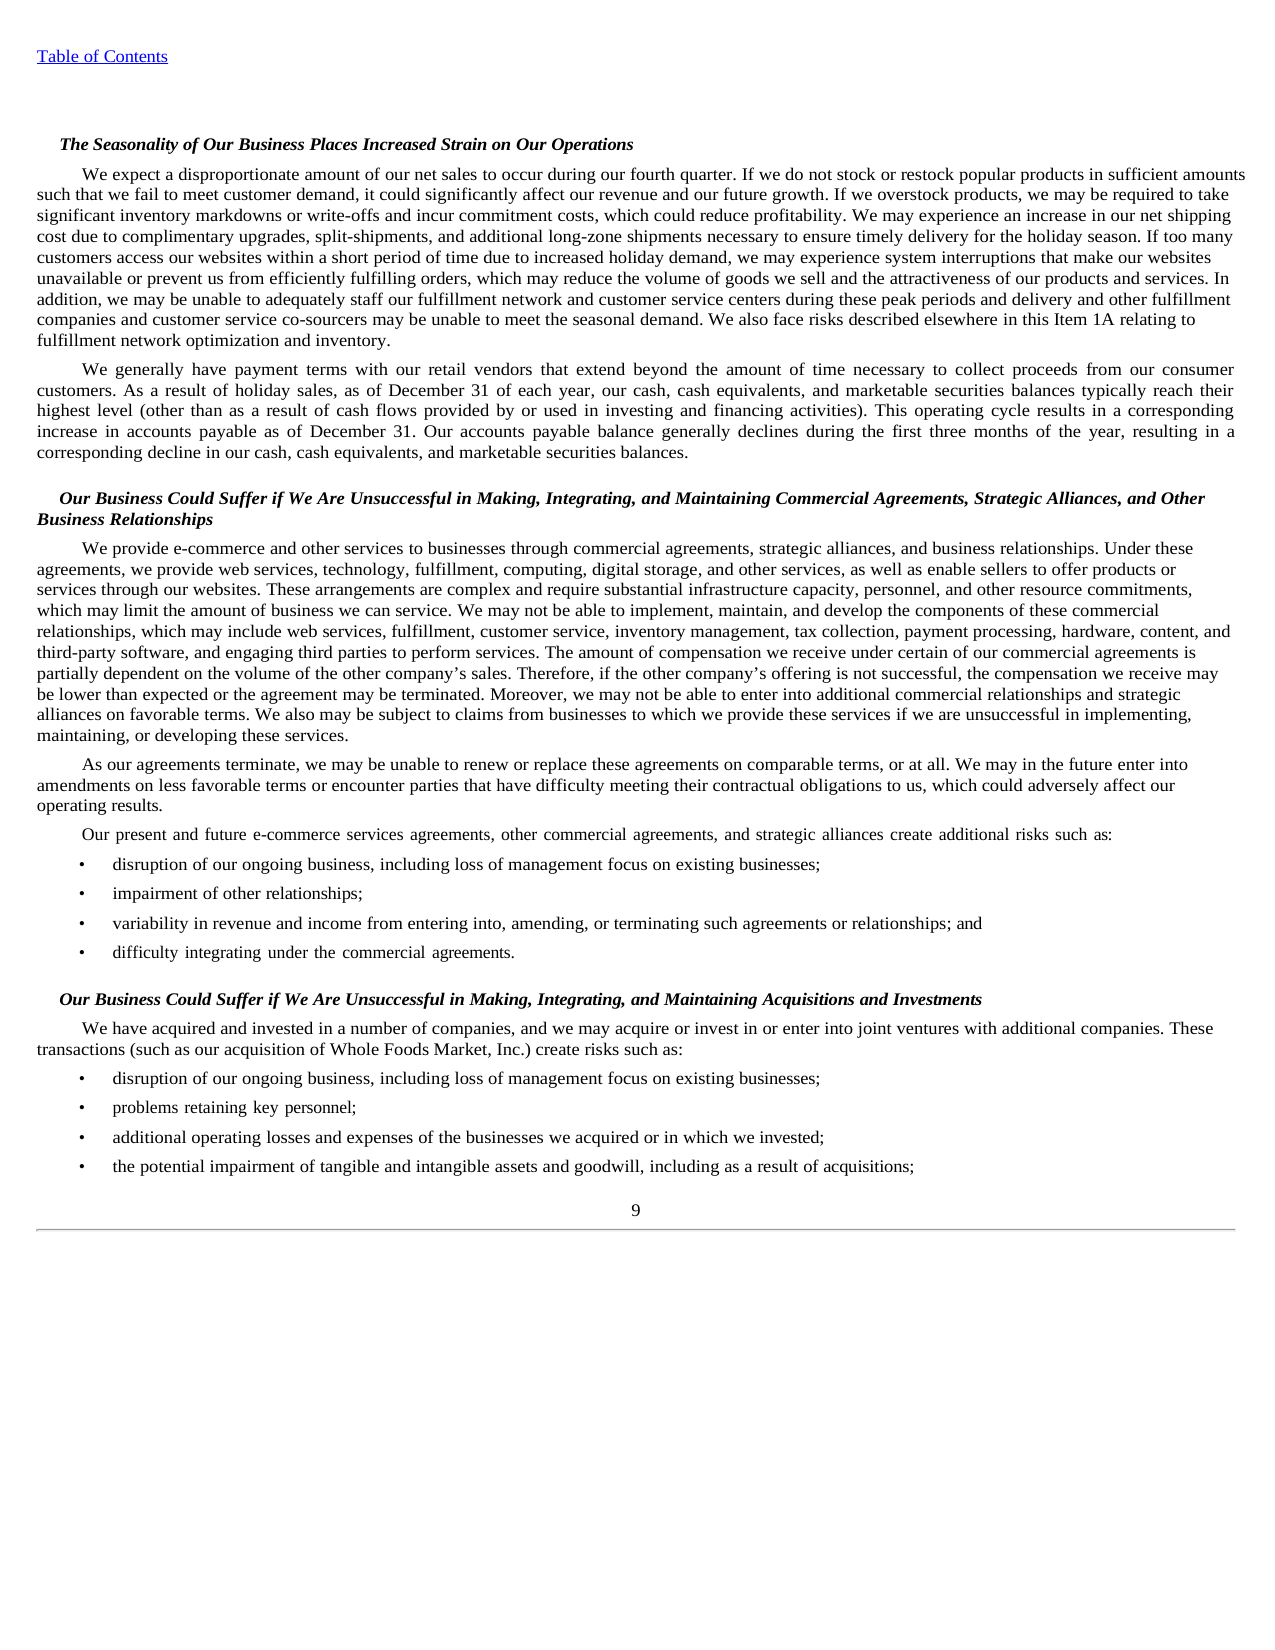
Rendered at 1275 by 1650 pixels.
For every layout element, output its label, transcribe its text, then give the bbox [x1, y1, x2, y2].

text We expect a disproportionate amount of our net sales to occur during our fourth quarter. If we do not stock or restock popular products in sufficient amounts such that we fail to meet customer demand, it could significantly affect our revenue and our future growth. If we overstock products, we may be required to take significant inventory markdowns or write-offs and incur commitment costs, which could reduce profitability. We may experience an increase in our net shipping cost due to complimentary upgrades, split-shipments, and additional long-zone shipments necessary to ensure timely delivery for the holiday season. If too many customers access our websites within a short period of time due to increased holiday demand, we may experience system interruptions that make our websites unavailable or prevent us from efficiently fulfilling orders, which may reduce the volume of goods we sell and the attractiveness of our products and services. In addition, we may be unable to adequately staff our fulfillment network and customer service centers during these peak periods and delivery and other fulfillment companies and customer service co-sourcers may be unable to meet the seasonal demand. We also face risks described elsewhere in this Item 1A relating to fulfillment network optimization and inventory. [37, 163, 1248, 350]
subtitle Our Business Could Suffer if We Are Unsuccessful in Making, Integrating, and Maintaining Commercial Agreements, Strategic Alliances, and Other Business Relationships [37, 488, 1248, 529]
list additional operating losses and expenses of the businesses we acquired or in which we invested; [79, 1127, 1248, 1147]
list variability in revenue and income from entering into, amending, or terminating such agreements or relationships; and [79, 913, 1248, 933]
subtitle The Seasonality of Our Business Places Increased Strain on Our Operations [59, 134, 1248, 154]
text Our present and future e-commerce services agreements, other commercial agreements, and strategic alliances create additional risks such as: [82, 824, 1248, 844]
list impairment of other relationships; [79, 883, 1248, 903]
text We provide e-commerce and other services to businesses through commercial agreements, strategic alliances, and business relationships. Under these agreements, we provide web services, technology, fulfillment, computing, digital storage, and other services, as well as enable sellers to offer products or services through our websites. These arrangements are complex and require substantial infrastructure capacity, personnel, and other resource commitments, which may limit the amount of business we can service. We may not be able to implement, maintain, and develop the components of these commercial relationships, which may include web services, fulfillment, customer service, inventory management, tax collection, payment processing, hardware, content, and third-party software, and engaging third parties to perform services. The amount of compensation we receive under certain of our commercial agreements is partially dependent on the volume of the other company’s sales. Therefore, if the other company’s offering is not successful, the compensation we receive may be lower than expected or the agreement may be terminated. Moreover, we may not be able to enter into additional commercial relationships and strategic alliances on favorable terms. We also may be subject to claims from businesses to which we provide these services if we are unsuccessful in implementing, maintaining, or developing these services. [37, 537, 1233, 745]
text As our agreements terminate, we may be unable to renew or replace these agreements on comparable terms, or at all. We may in the future enter into amendments on less favorable terms or encounter parties that have difficulty meeting their contractual obligations to us, which could adversely affect our operating results. [37, 753, 1248, 816]
text We generally have payment terms with our retail vendors that extend beyond the amount of time necessary to collect proceeds from our consumer customers. As a result of holiday sales, as of December 31 of each year, our cash, cash equivalents, and marketable securities balances typically reach their highest level (other than as a result of cash flows provided by or used in investing and financing activities). This operating cycle results in a corresponding increase in accounts payable as of December 31. Our accounts payable balance generally declines during the first three months of the year, resulting in a corresponding decline in our cash, cash equivalents, and marketable securities balances. [37, 358, 1236, 462]
list disruption of our ongoing business, including loss of management focus on existing businesses; [79, 1068, 1248, 1088]
list the potential impairment of tangible and intangible assets and goodwill, including as a result of acquisitions; [79, 1156, 1248, 1177]
text We have acquired and invested in a number of companies, and we may acquire or invest in or enter into joint ventures with additional companies. These transactions (such as our acquisition of Whole Foods Market, Inc.) create risks such as: [37, 1018, 1248, 1059]
list disruption of our ongoing business, including loss of management focus on existing businesses; [79, 854, 1248, 874]
list difficulty integrating under the commercial agreements. [79, 942, 1248, 962]
subtitle Our Business Could Suffer if We Are Unsuccessful in Making, Integrating, and Maintaining Acquisitions and Investments [59, 988, 1248, 1009]
list problems retaining key personnel; [79, 1097, 1248, 1118]
text 9 [25, 1200, 1248, 1220]
